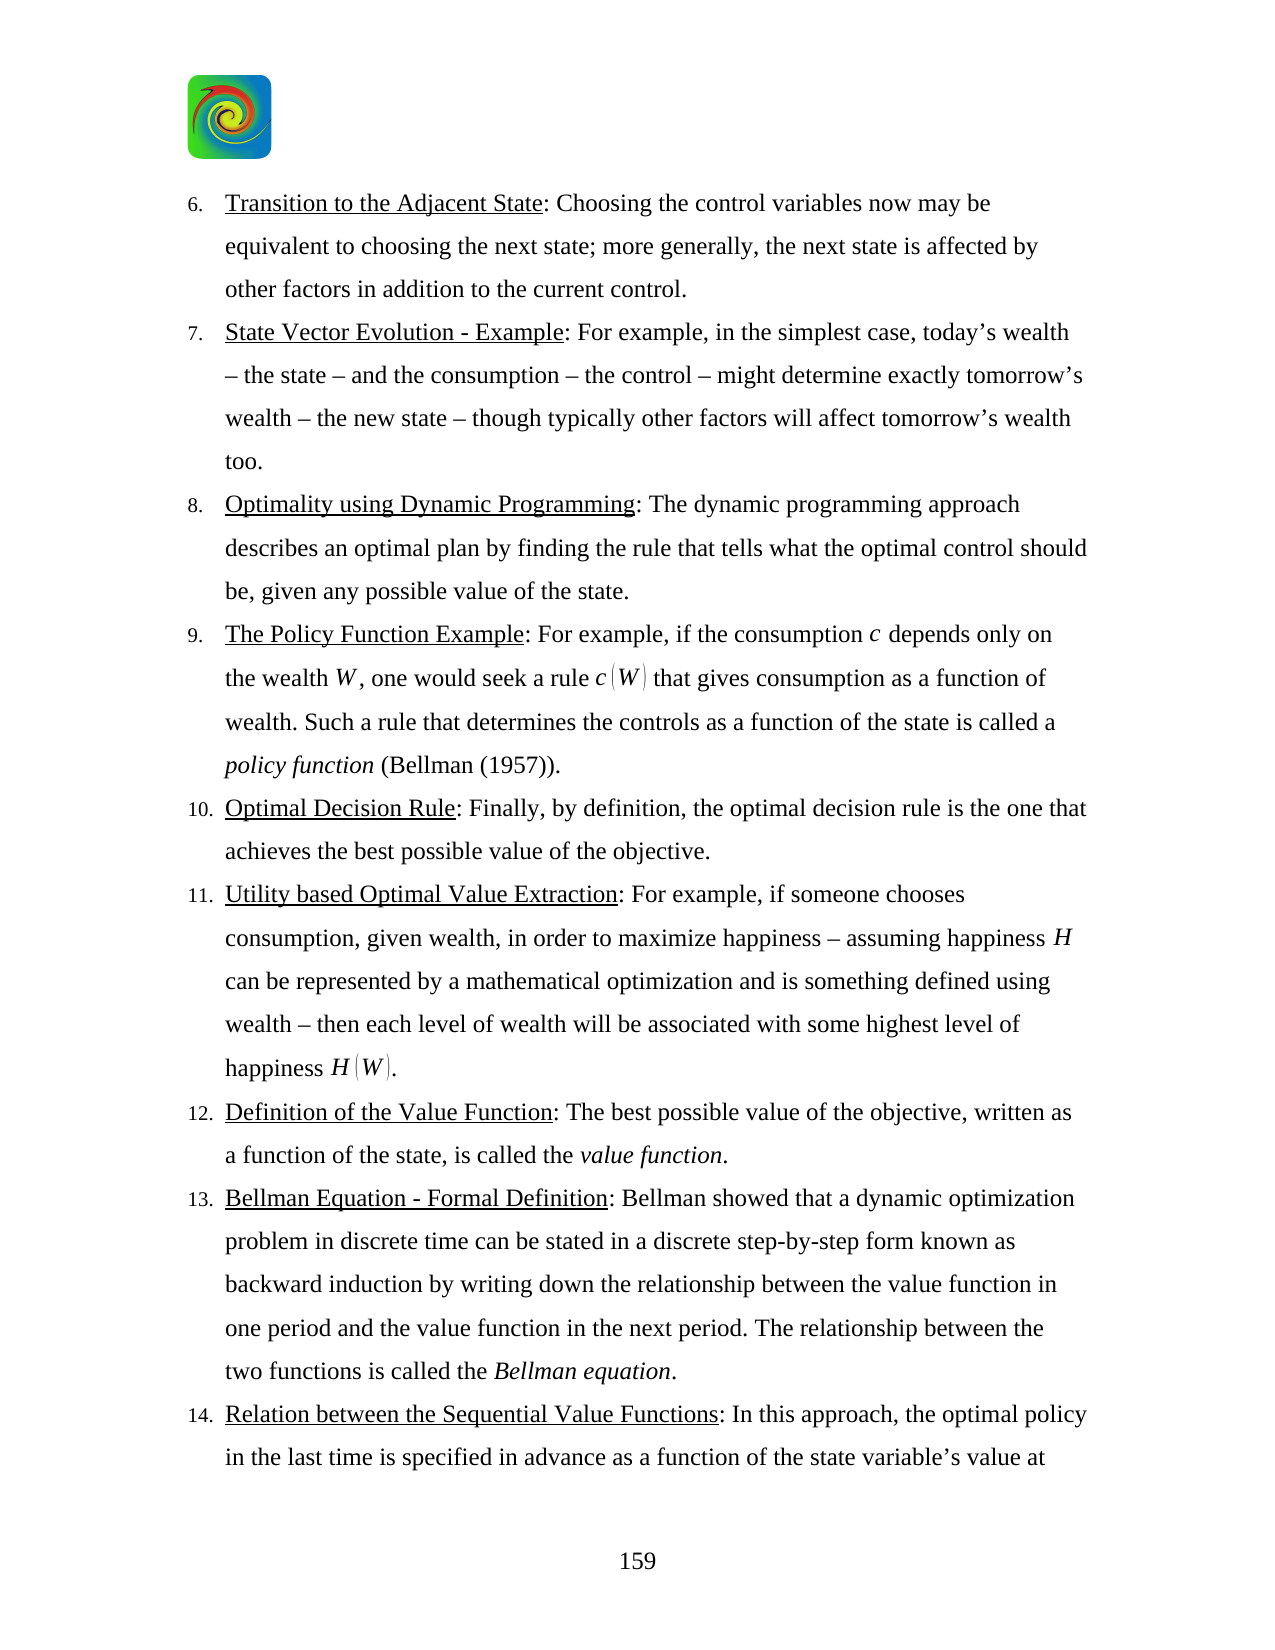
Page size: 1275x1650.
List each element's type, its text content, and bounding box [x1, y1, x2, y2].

picture [220, 75, 272, 159]
list State Vector Evolution - Example: For example, in the simplest case, today’s wealth – the state – and the consumption – the control – might determine exactly tomorrow’s wealth – the new state – though typically other factors will affect tomorrow’s wealth too. [187, 317, 1087, 475]
list Optimality using Dynamic Programming: The dynamic programming approach describes an optimal plan by finding the rule that tells what the optimal control should be, given any possible value of the state. [187, 489, 1087, 604]
list Bellman Equation - Formal Definition: Bellman showed that a dynamic optimization problem in discrete time can be stated in a discrete step-by-step form known as backward induction by writing down the relationship between the value function in one period and the value function in the next period. The relationship between the two functions is called the Bellman equation. [187, 1183, 1087, 1384]
list Definition of the Value Function: The best possible value of the objective, written as a function of the state, is called the value function. [187, 1097, 1087, 1169]
picture [187, 75, 261, 159]
list Utility based Optimal Value Extraction: For example, if someone chooses consumption, given wealth, in order to maximize happiness – assuming happiness can be represented by a mathematical optimization and is something defined using wealth – then each level of wealth will be associated with some highest level of happiness . [187, 879, 1087, 1083]
list Optimal Decision Rule: Finally, by definition, the optimal decision rule is the one that achieves the best possible value of the objective. [187, 793, 1087, 865]
list Transition to the Adjacent State: Choosing the control variables now may be equivalent to choosing the next state; more generally, the next state is affected by other factors in addition to the current control. [187, 188, 1087, 303]
list The Policy Function Example: For example, if the consumption depends only on the wealth , one would seek a rule that gives consumption as a function of wealth. Such a rule that determines the controls as a function of the state is called a policy function (Bellman (1957)). [187, 619, 1087, 779]
